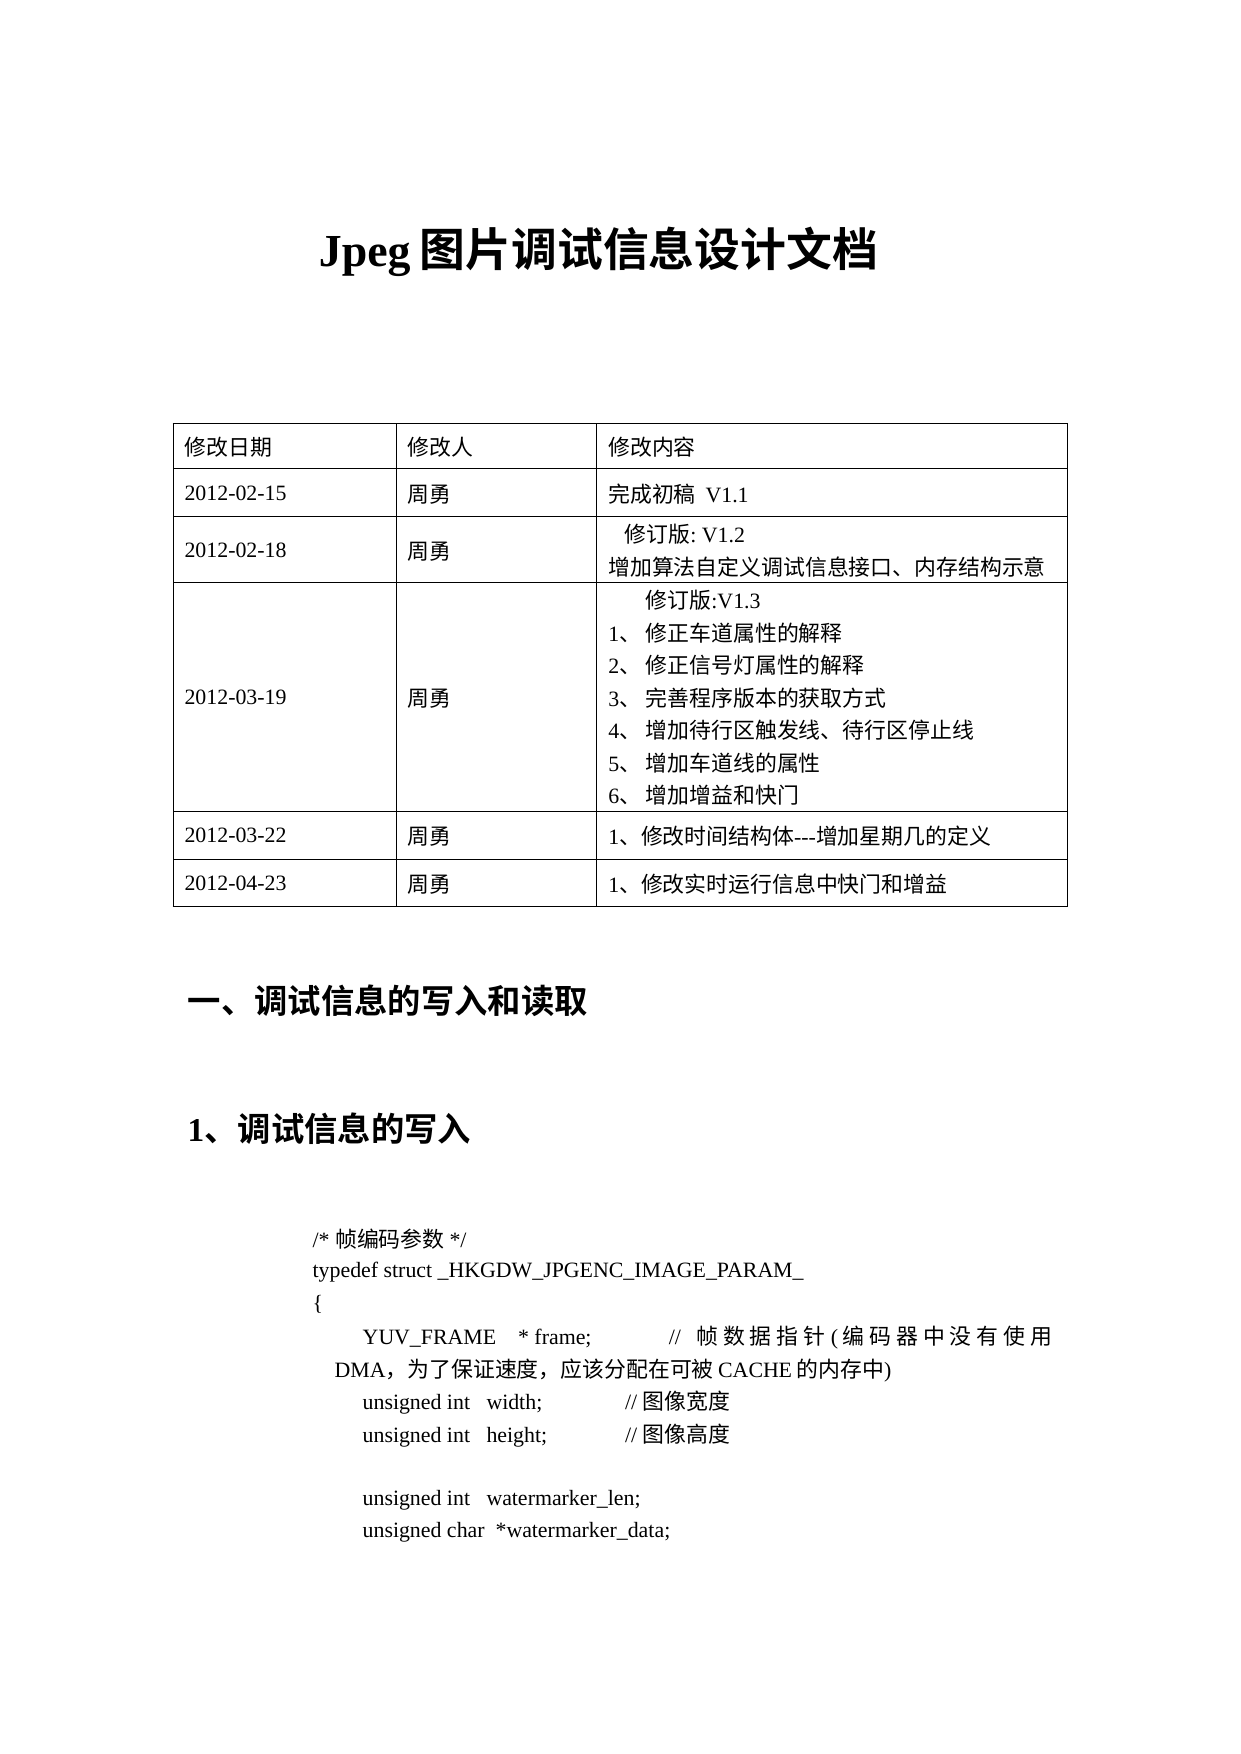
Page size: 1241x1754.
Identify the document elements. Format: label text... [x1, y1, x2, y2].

text unsigned char *watermarker_data; [334, 1514, 1053, 1546]
table_cell 1、修改实时运行信息中快门和增益 [597, 860, 1067, 906]
table_cell 周勇 [397, 469, 596, 516]
text { [312, 1286, 1053, 1319]
text /* 帧编码参数 */ [312, 1221, 1053, 1254]
subtitle Jpeg图片调试信息设计文档 [187, 197, 1053, 295]
table_cell 周勇 [397, 860, 596, 906]
table_cell 2012-02-15 [174, 469, 396, 516]
subtitle 1、调试信息的写入 [187, 1094, 1053, 1159]
table_cell 修订版:V1.3 修正车道属性的解释 修正信号灯属性的解释 完善程序版本的获取方式 增加待行区触发线、待行区停止线 增加车道线的属性 增加增益和快门 [597, 583, 1067, 811]
table_cell 周勇 [397, 517, 596, 582]
table_cell 2012-03-22 [174, 812, 396, 858]
text unsigned int height; // 图像高度 [334, 1416, 1053, 1449]
table_cell 修订版: V1.2 增加算法自定义调试信息接口、内存结构示意 [597, 517, 1067, 582]
table_cell 完成初稿 V1.1 [597, 469, 1067, 516]
table_header 修改日期 [174, 424, 396, 468]
table_cell 1、修改时间结构体---增加星期几的定义 [597, 812, 1067, 858]
table_cell 2012-04-23 [174, 860, 396, 906]
text typedef struct _HKGDW_JPGENC_IMAGE_PARAM_ [312, 1254, 1053, 1286]
table_header 修改内容 [597, 424, 1067, 468]
subtitle 一、调试信息的写入和读取 [187, 967, 1053, 1032]
table_cell 周勇 [397, 583, 596, 811]
table_cell 2012-02-18 [174, 517, 396, 582]
text YUV_FRAME * frame; // 帧数据指针(编码器中没有使用DMA，为了保证速度，应该分配在可被CACHE的内存中) [334, 1319, 1053, 1384]
table_cell 周勇 [397, 812, 596, 858]
table_header 修改人 [397, 424, 596, 468]
text unsigned int width; // 图像宽度 [334, 1384, 1053, 1416]
table_cell 2012-03-19 [174, 583, 396, 811]
text unsigned int watermarker_len; [334, 1481, 1053, 1514]
